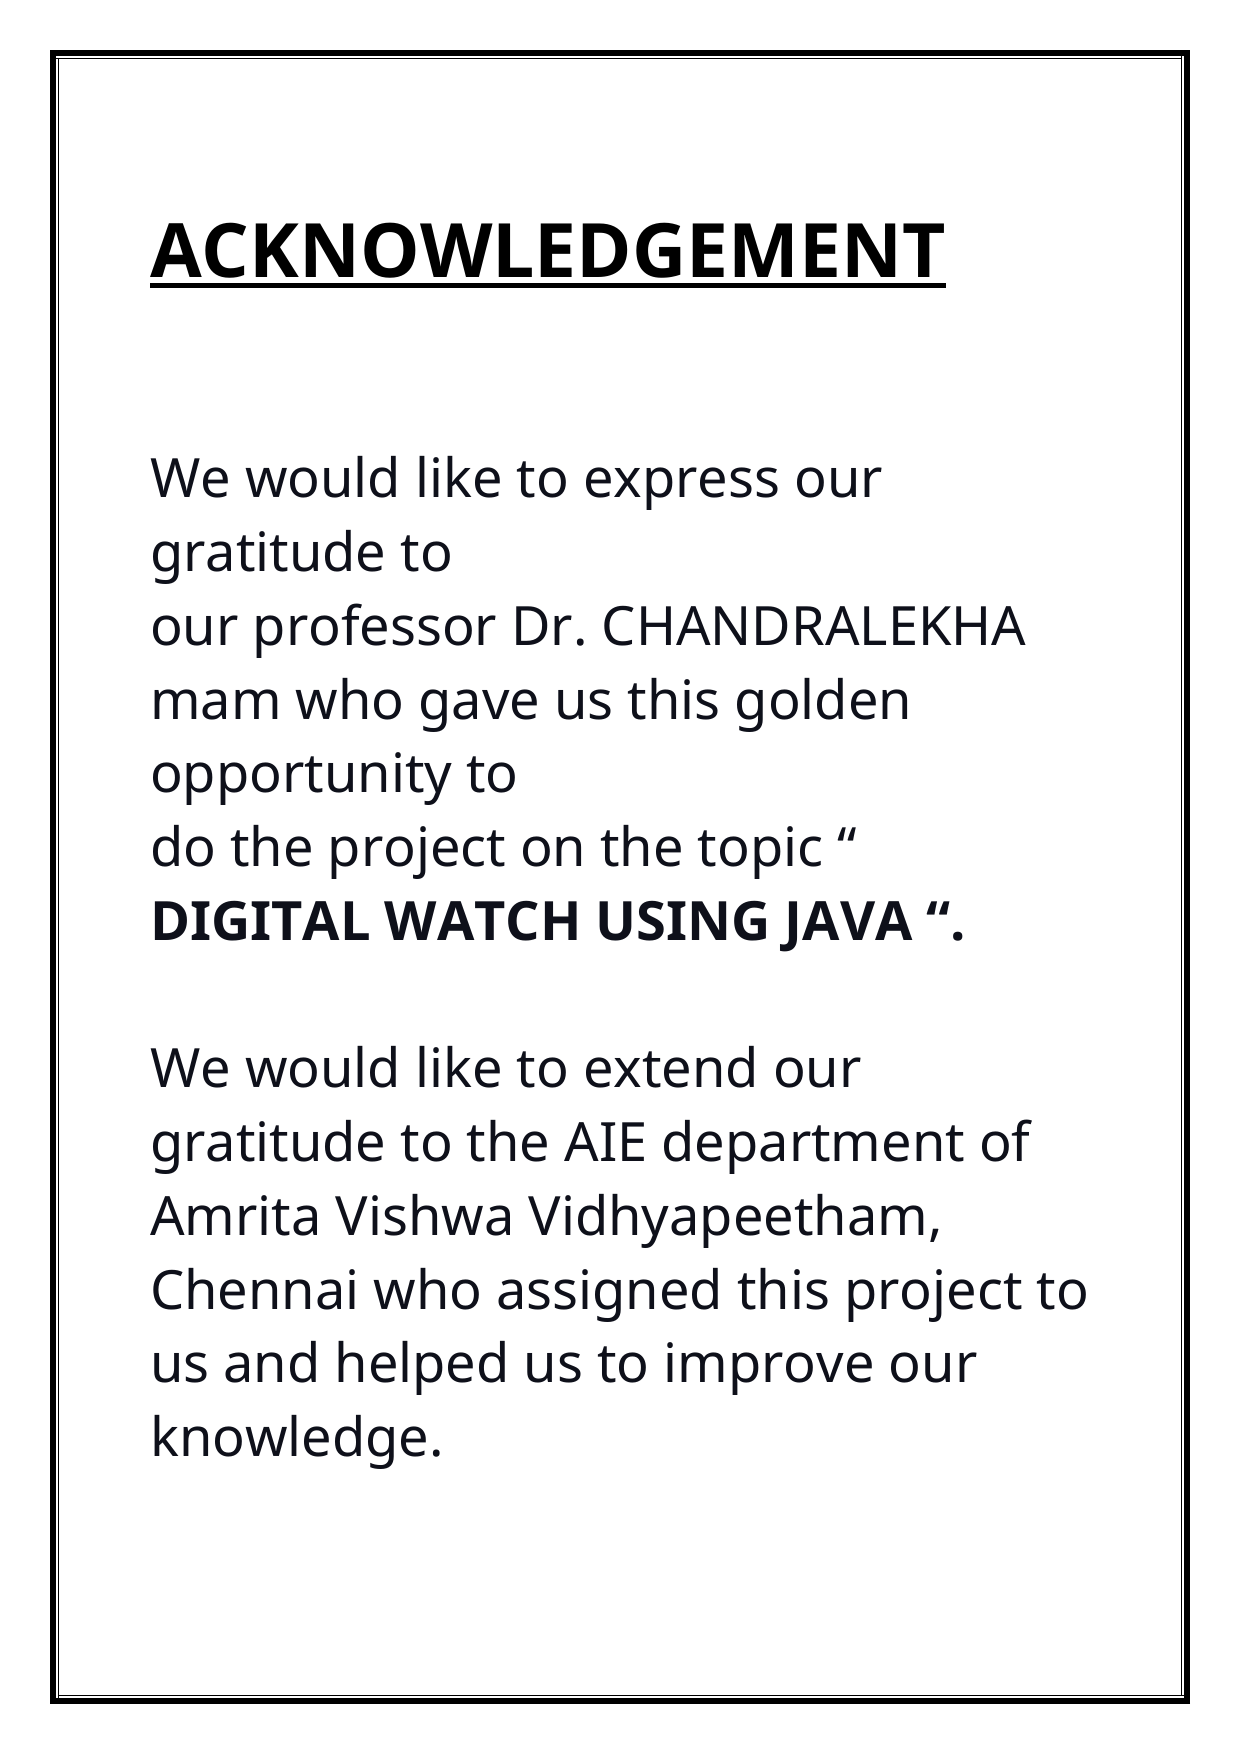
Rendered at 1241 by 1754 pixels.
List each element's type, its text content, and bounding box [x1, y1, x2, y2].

text our professor Dr. CHANDRALEKHA mam who gave us this golden opportunity to [150, 587, 1090, 809]
text We would like to extend our gratitude to the AIE department of Amrita Vishwa Vidhyapeetham, Chennai who assigned this project to us and helped us to improve our knowledge. [150, 1030, 1090, 1472]
text do the project on the topic “ DIGITAL WATCH USING JAVA “. [150, 809, 1090, 956]
text We would like to express our gratitude to [150, 440, 1090, 587]
text ACKNOWLEDGEMENT [150, 197, 1090, 299]
